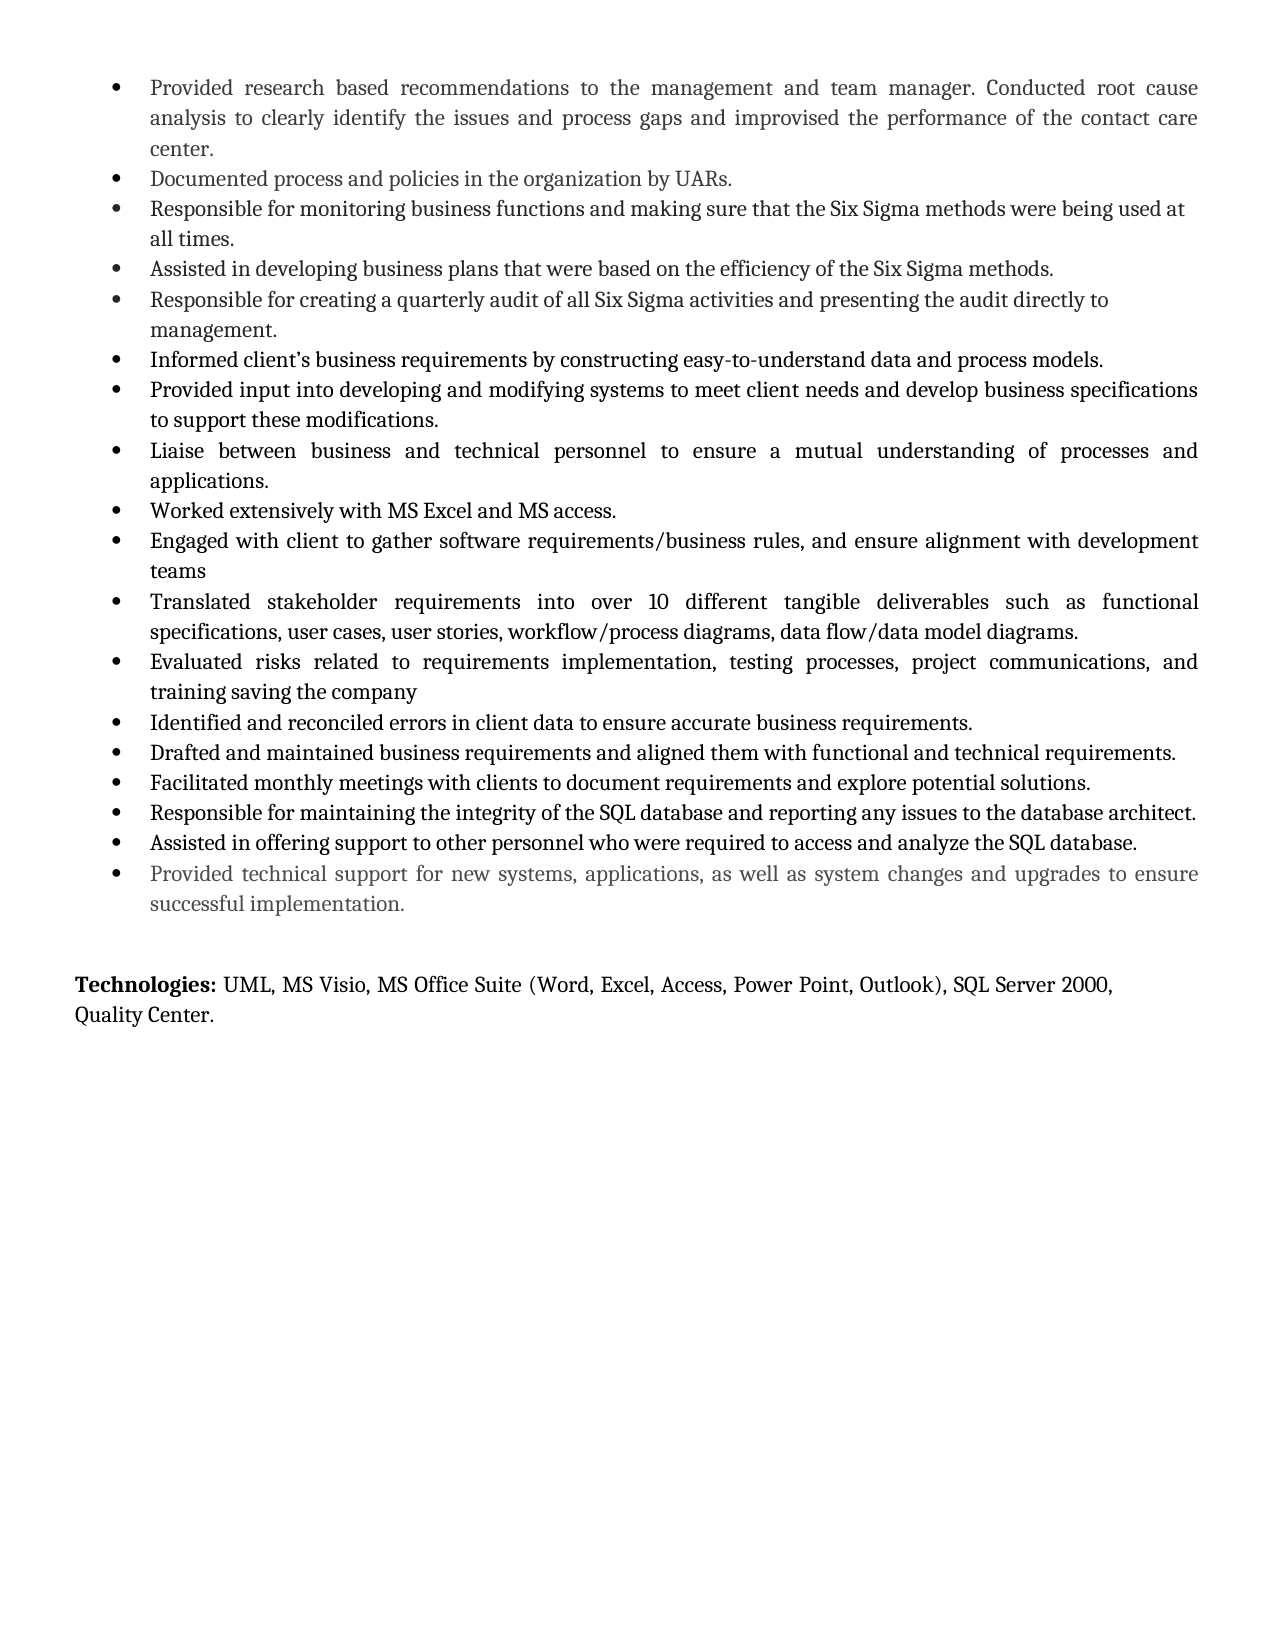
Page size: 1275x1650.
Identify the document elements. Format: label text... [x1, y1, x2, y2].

list Responsible for monitoring business functions and making sure that the Six Sigma methods were being used at all times. [112, 196, 1200, 252]
list Translated stakeholder requirements into over 10 different tangible deliverables such as functional specifications, user cases, user stories, workflow/process diagrams, data flow/data model diagrams. [112, 588, 1200, 645]
list Informed client’s business requirements by constructing easy-to-understand data and process models. [112, 347, 1200, 373]
list Evaluated risks related to requirements implementation, testing processes, project communications, and training saving the company [112, 649, 1200, 706]
list Identified and reconciled errors in client data to ensure accurate business requirements. [112, 709, 1200, 736]
list Documented process and policies in the organization by UARs. [112, 166, 1200, 192]
list Facilitated monthly meetings with clients to document requirements and explore potential solutions. [112, 770, 1200, 796]
list Provided technical support for new systems, applications, as well as system changes and upgrades to ensure successful implementation. [112, 860, 1200, 917]
list Responsible for creating a quarterly audit of all Six Sigma activities and presenting the audit directly to management. [112, 286, 1200, 343]
list Responsible for maintaining the integrity of the SQL database and reporting any issues to the database architect. [112, 800, 1200, 826]
list Engaged with client to gather software requirements/business rules, and ensure alignment with development teams [112, 528, 1200, 585]
list Assisted in developing business plans that were based on the efficiency of the Six Sigma methods. [112, 256, 1200, 283]
list Provided input into developing and modifying systems to meet client needs and develop business specifications to support these modifications. [112, 377, 1200, 434]
text Technologies: UML, MS Visio, MS Office Suite (Word, Excel, Access, Power Point, Outlook), SQL Server 2000, Quality Center. [75, 972, 1115, 1028]
list Provided research based recommendations to the management and team manager. Conducted root cause analysis to clearly identify the issues and process gaps and improvised the performance of the contact care center. [112, 75, 1200, 162]
list Worked extensively with MS Excel and MS access. [112, 498, 1200, 524]
list Liaise between business and technical personnel to ensure a mutual understanding of processes and applications. [112, 437, 1200, 494]
list Drafted and maintained business requirements and aligned them with functional and technical requirements. [112, 739, 1200, 766]
list Assisted in offering support to other personnel who were required to access and analyze the SQL database. [112, 830, 1200, 857]
